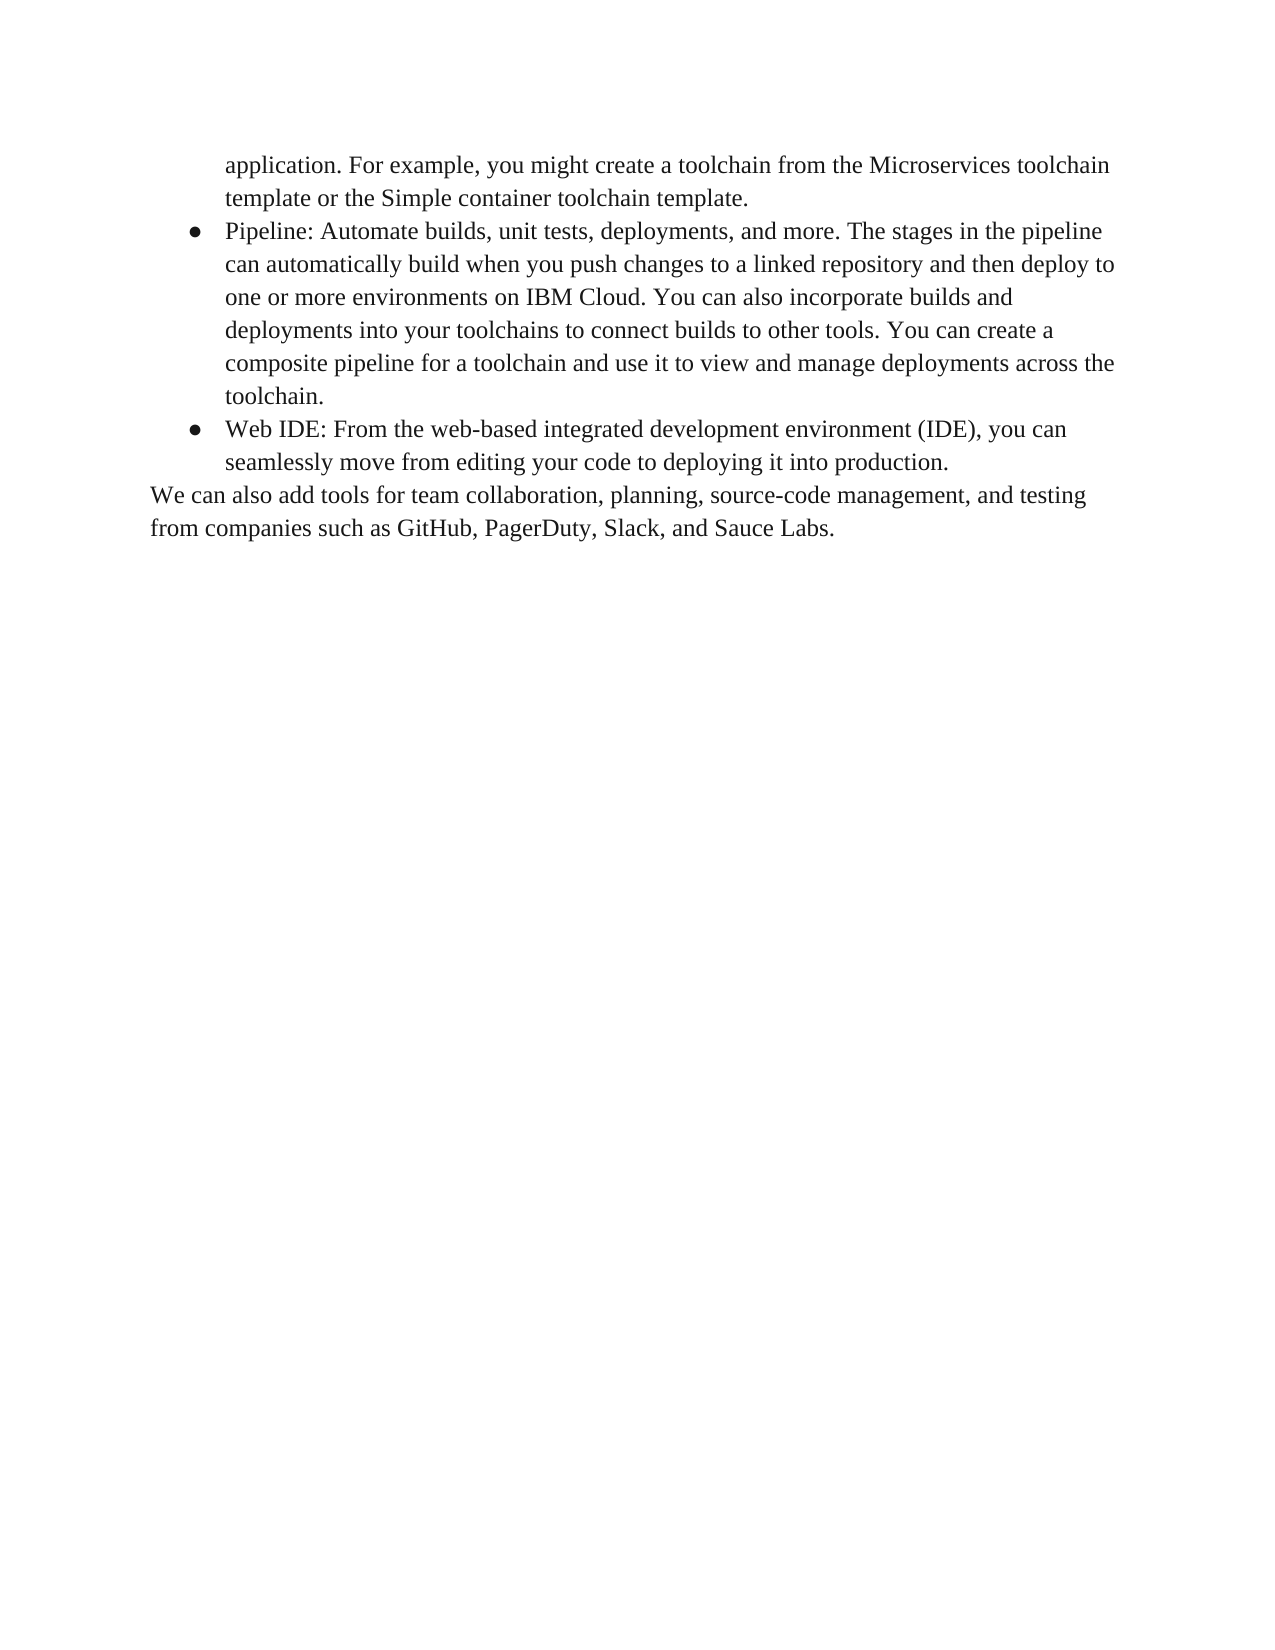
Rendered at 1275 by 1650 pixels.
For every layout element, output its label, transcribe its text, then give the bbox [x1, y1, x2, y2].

list Web IDE: From the web-based integrated development environment (IDE), you can seamlessly move from editing your code to deploying it into production. [187, 414, 1125, 476]
list Pipeline: Automate builds, unit tests, deployments, and more. The stages in the pipeline can automatically build when you push changes to a linked repository and then deploy to one or more environments on IBM Cloud. You can also incorporate builds and deployments into your toolchains to connect builds to other tools. You can create a composite pipeline for a toolchain and use it to view and manage deployments across the toolchain. [187, 216, 1125, 410]
text We can also add tools for team collaboration, planning, source-code management, and testing from companies such as GitHub, PagerDuty, Slack, and Sauce Labs. [150, 480, 1125, 565]
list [187, 150, 1125, 212]
